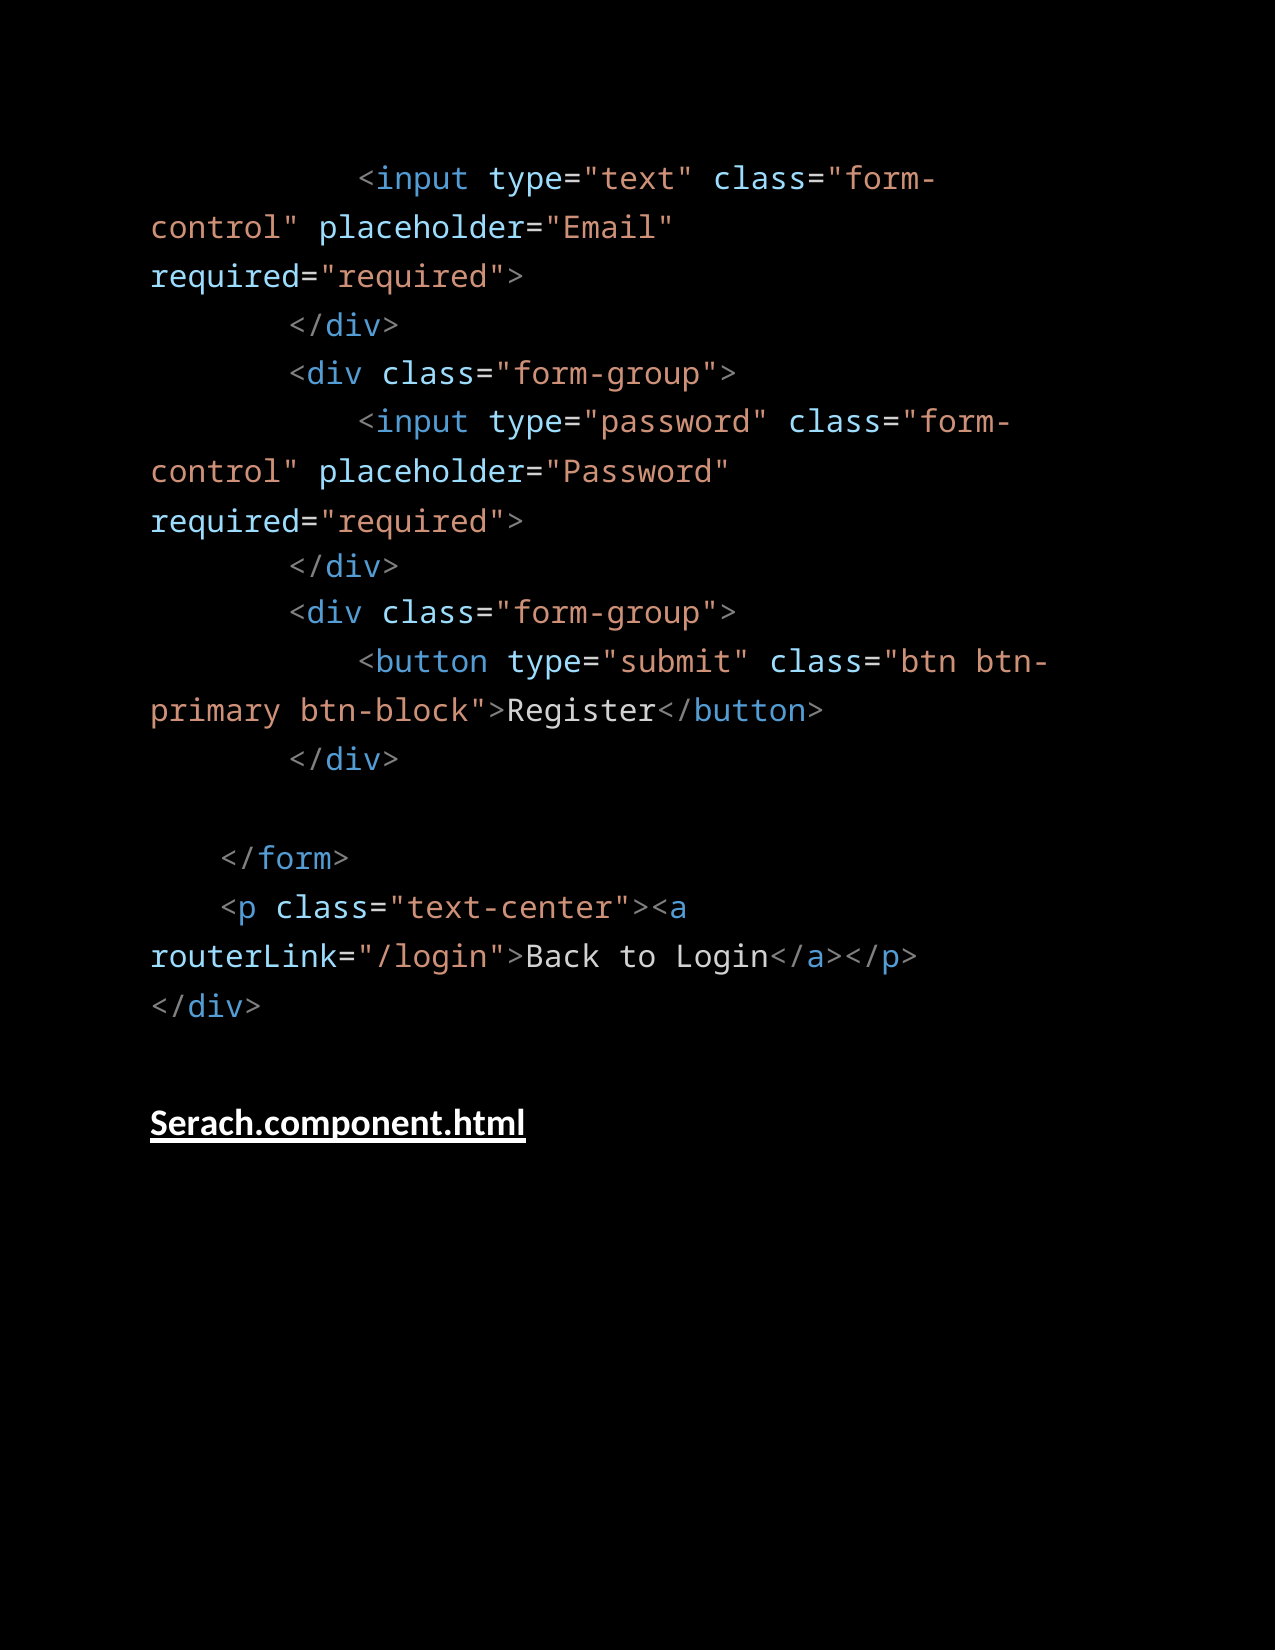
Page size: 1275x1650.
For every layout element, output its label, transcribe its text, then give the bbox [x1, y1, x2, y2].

text <div class="form-group"> [288, 351, 1139, 394]
text <div class="form-group"> [288, 590, 1139, 633]
text <p class="text-center"><a routerLink="/login">Back to Login</a></p> [150, 884, 1080, 976]
text </div> [288, 303, 1139, 345]
text </div> [150, 984, 1139, 1026]
text <input type="text" class="form-control" placeholder="Email" required="required"> [150, 156, 1029, 296]
text </div> [288, 549, 1139, 584]
text <input type="password" class="form-control" placeholder="Password" required="required"> [150, 399, 1097, 542]
text <button type="submit" class="btn btn-primary btn-block">Register</button> [150, 639, 1111, 731]
subtitle Serach.component.html [150, 1099, 1139, 1144]
text </form> [219, 836, 1139, 879]
text </div> [288, 737, 1139, 780]
